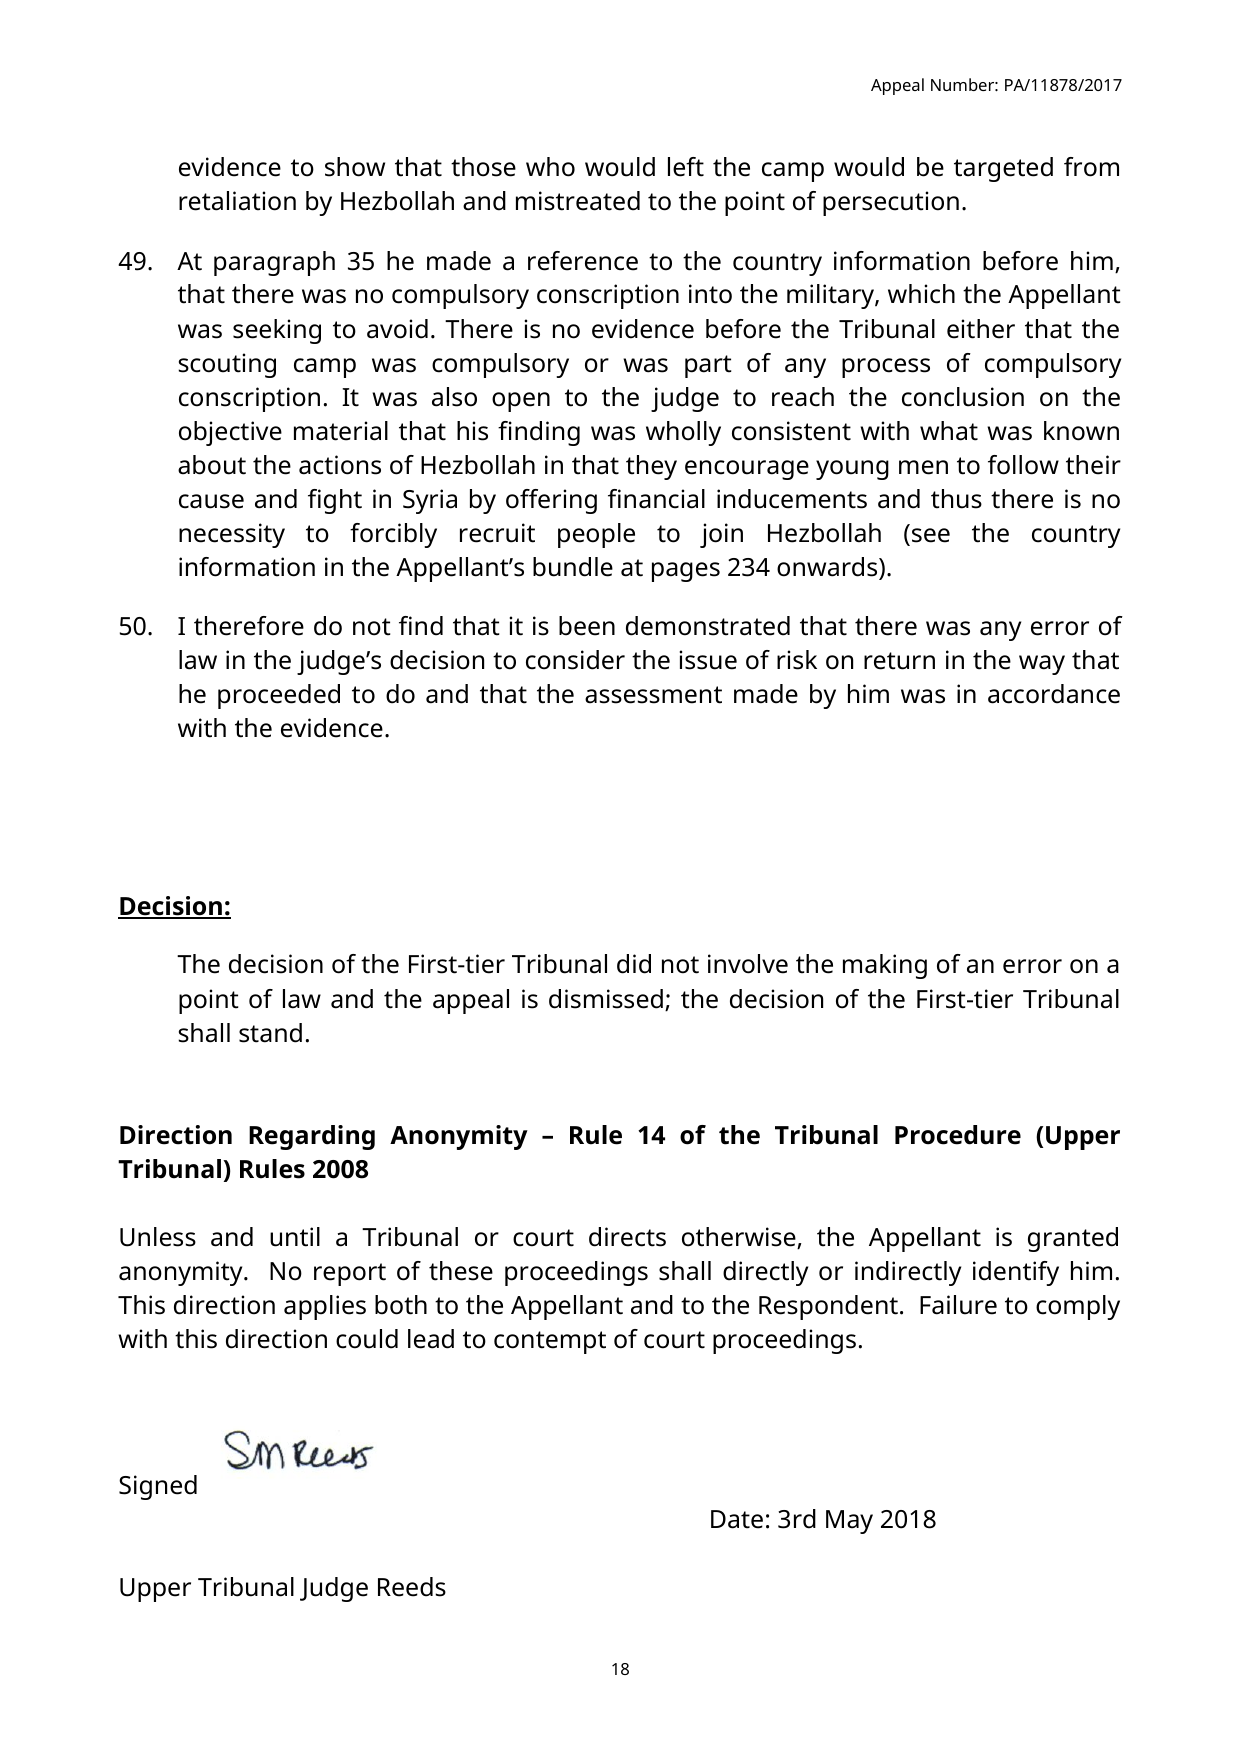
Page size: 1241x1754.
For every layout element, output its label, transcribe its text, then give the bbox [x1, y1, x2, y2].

text The decision of the First-tier Tribunal did not involve the making of an error on a point of law and the appeal is dismissed; the decision of the First-tier Tribunal shall stand. [177, 947, 1122, 1049]
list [118, 150, 1122, 218]
list I therefore do not find that it is been demonstrated that there was any error of law in the judge’s decision to consider the issue of risk on return in the way that he proceeded to do and that the assessment made by him was in accordance with the evidence. [118, 609, 1122, 745]
picture [205, 1424, 418, 1494]
text Direction Regarding Anonymity – Rule 14 of the Tribunal Procedure (Upper Tribunal) Rules 2008 [118, 1117, 1122, 1186]
text Signed [118, 1424, 1122, 1501]
text Date: 3rd May 2018 [118, 1501, 1122, 1535]
text Upper Tribunal Judge Reeds [118, 1569, 1122, 1603]
list At paragraph 35 he made a reference to the country information before him, that there was no compulsory conscription into the military, which the Appellant was seeking to avoid. There is no evidence before the Tribunal either that the scouting camp was compulsory or was part of any process of compulsory conscription. It was also open to the judge to reach the conclusion on the objective material that his finding was wholly consistent with what was known about the actions of Hezbollah in that they encourage young men to follow their cause and fight in Syria by offering financial inducements and thus there is no necessity to forcibly recruit people to join Hezbollah (see the country information in the Appellant’s bundle at pages 234 onwards). [118, 243, 1122, 584]
text Decision: [118, 888, 1122, 922]
text Unless and until a Tribunal or court directs otherwise, the Appellant is granted anonymity. No report of these proceedings shall directly or indirectly identify him. This direction applies both to the Appellant and to the Respondent. Failure to comply with this direction could lead to contempt of court proceedings. [118, 1220, 1122, 1356]
